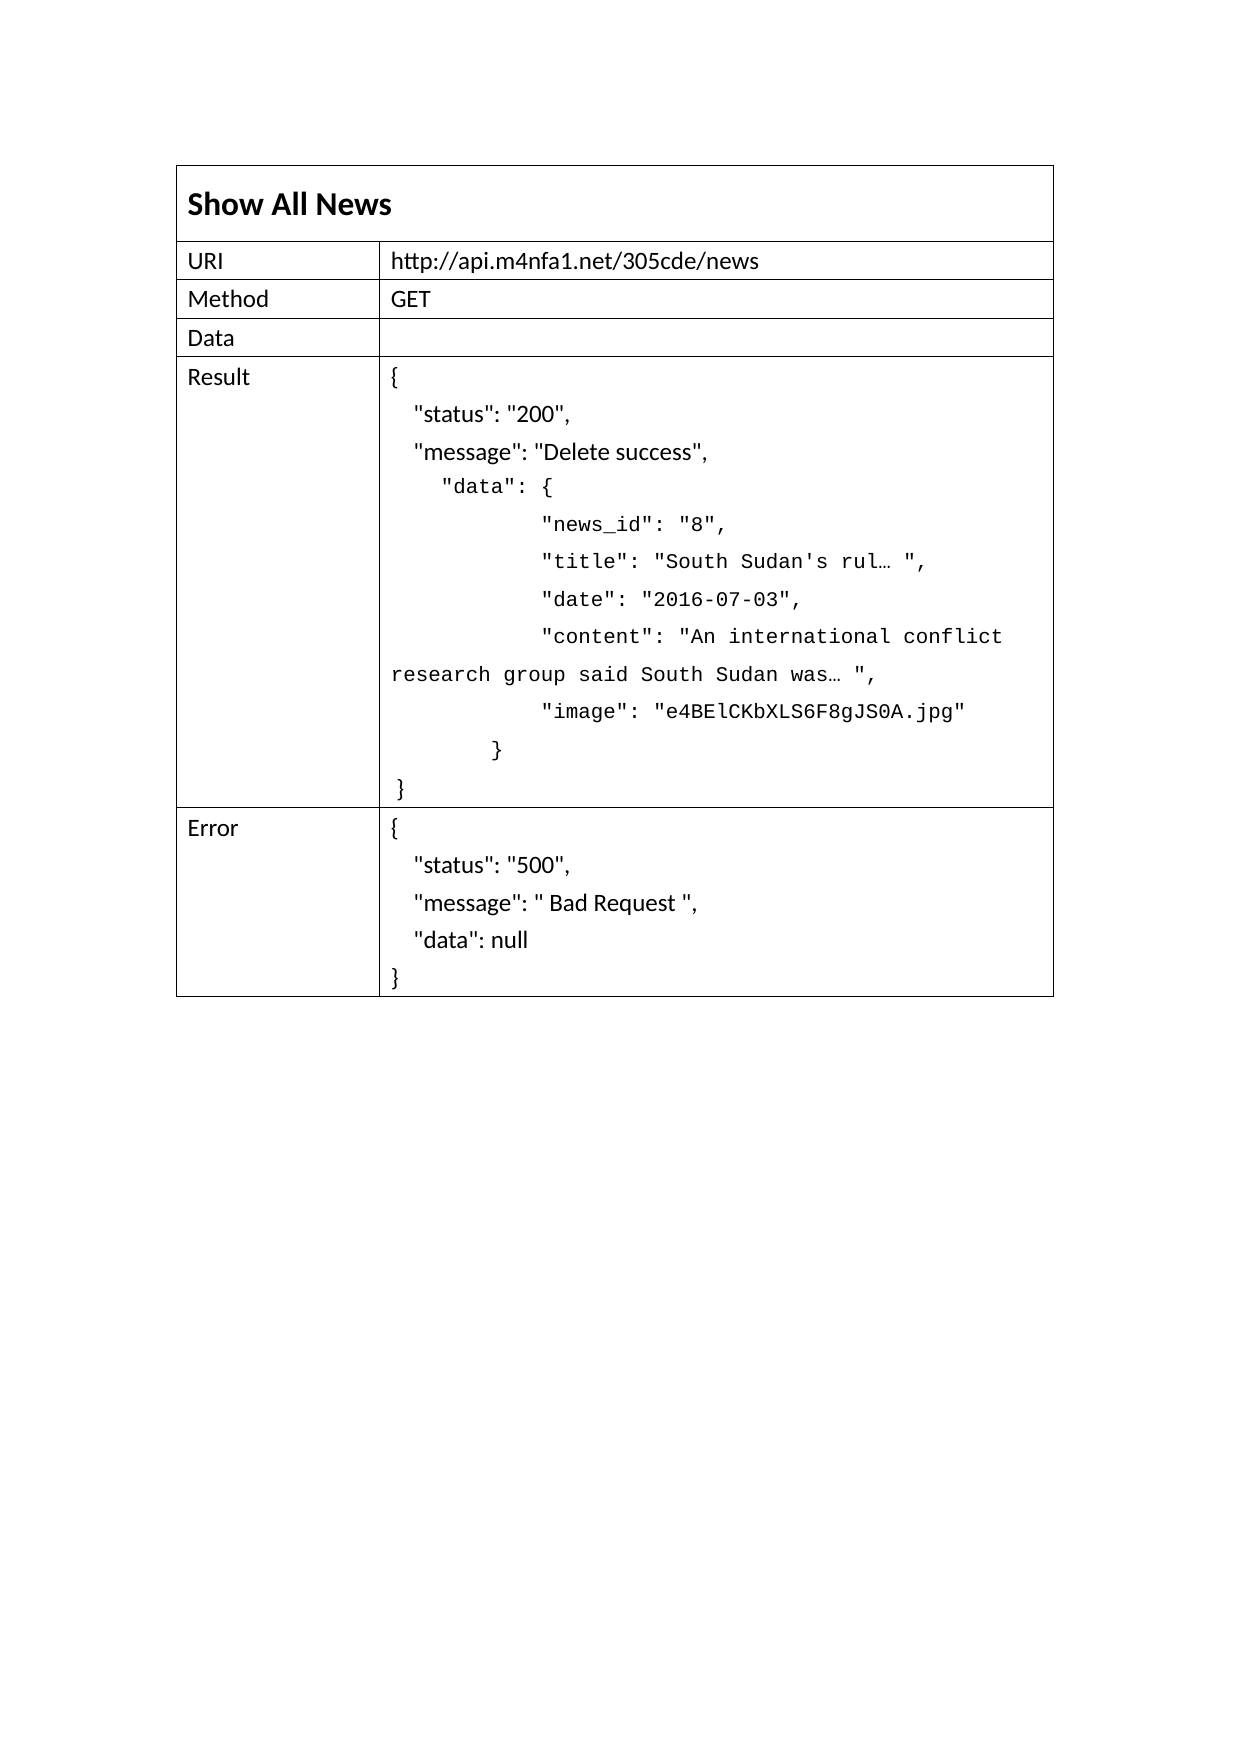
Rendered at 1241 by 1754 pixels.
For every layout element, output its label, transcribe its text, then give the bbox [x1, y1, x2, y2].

table_cell Error [177, 808, 379, 996]
table_cell http://api.m4nfa1.net/305cde/news [380, 242, 1053, 279]
table_cell Method [177, 280, 379, 318]
table_cell Result [177, 357, 379, 807]
table_cell [380, 319, 1053, 356]
table_cell { "status": "200", "message": "Delete success", "data": { "news_id": "8", "title": "South Sudan's rul… ", "date": "2016-07-03", "content": "An international conflict research group said South Sudan was… ", "image": "e4BElCKbXLS6F8gJS0A.jpg" } } [380, 357, 1053, 807]
table_header Show All News [177, 166, 1053, 241]
table_cell Data [177, 319, 379, 356]
table_cell URI [177, 242, 379, 279]
table_cell { "status": "500", "message": " Bad Request ", "data": null } [380, 808, 1053, 996]
table_cell GET [380, 280, 1053, 318]
